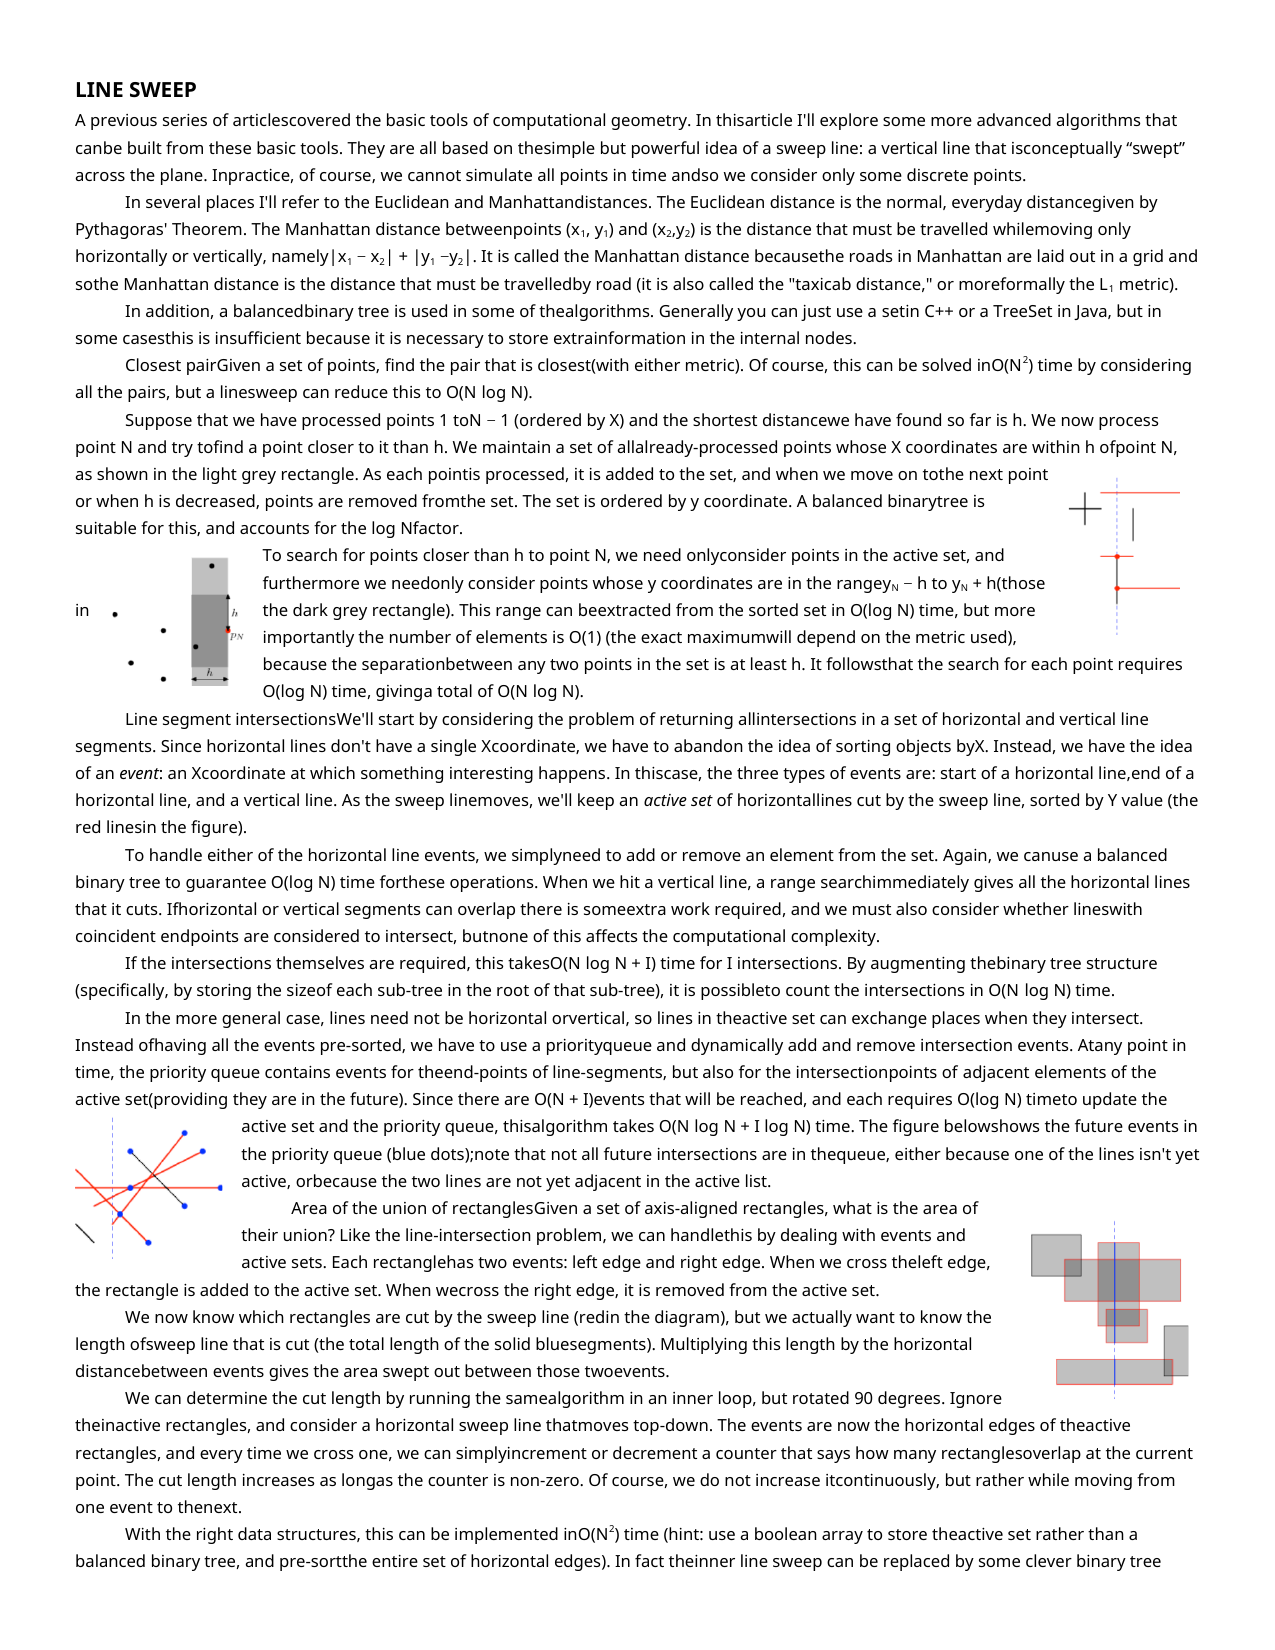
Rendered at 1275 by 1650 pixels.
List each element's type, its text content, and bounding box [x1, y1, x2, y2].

text Suppose that we have processed points 1 to N − 1 (ordered by X) and the shortest distance we have found so far is h. We now process point N and try to find a point closer to it than h. We maintain a set of all already-processed points whose X coordinates are within h of point N, as shown in the light grey rectangle. As each point is processed, it is added to the set, and when we move on to the next point or when h is decreased, points are removed from the set. The set is ordered by y coordinate. A balanced binary tree is suitable for this, and accounts for the log N factor. [75, 408, 1200, 539]
text LINE SWEEP [75, 75, 1200, 103]
text Line segment intersections We'll start by considering the problem of returning all intersections in a set of horizontal and vertical line segments. Since horizontal lines don't have a single X coordinate, we have to abandon the idea of sorting objects by X. Instead, we have the idea of an event: an X coordinate at which something interesting happens. In this case, the three types of events are: start of a horizontal line, end of a horizontal line, and a vertical line. As the sweep line moves, we'll keep an active set of horizontal lines cut by the sweep line, sorted by Y value (the red lines in the figure). [75, 707, 1200, 839]
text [75, 1523, 1200, 1573]
text To search for points closer than h to point N, we need only consider points in the active set, and furthermore we need only consider points whose y coordinates are in the range yN − h to yN + h (those in the dark grey rectangle). This range can be extracted from the sorted set in O(log N) time, but more importantly the number of elements is O(1) (the exact maximum will depend on the metric used), because the separation between any two points in the set is at least h. It follows that the search for each point requires O(log N) time, giving a total of O(N log N). [75, 544, 1200, 703]
text We can determine the cut length by running the same algorithm in an inner loop, but rotated 90 degrees. Ignore the inactive rectangles, and consider a horizontal sweep line that moves top-down. The events are now the horizontal edges of the active rectangles, and every time we cross one, we can simply increment or decrement a counter that says how many rectangles overlap at the current point. The cut length increases as long as the counter is non-zero. Of course, we do not increase it continuously, but rather while moving from one event to the next. [75, 1387, 1200, 1518]
text Area of the union of rectangles Given a set of axis-aligned rectangles, what is the area of their union? Like the line-intersection problem, we can handle this by dealing with events and active sets. Each rectangle has two events: left edge and right edge. When we cross the left edge, the rectangle is added to the active set. When we cross the right edge, it is removed from the active set. [75, 1197, 1200, 1301]
text In the more general case, lines need not be horizontal or vertical, so lines in the active set can exchange places when they intersect. Instead of having all the events pre-sorted, we have to use a priority queue and dynamically add and remove intersection events. At any point in time, the priority queue contains events for the end-points of line-segments, but also for the intersection points of adjacent elements of the active set (providing they are in the future). Since there are O(N + I) events that will be reached, and each requires O(log N) time to update the active set and the priority queue, this algorithm takes O(N log N + I log N) time. The figure below shows the future events in the priority queue (blue dots); note that not all future intersections are in the queue, either because one of the lines isn't yet active, or because the two lines are not yet adjacent in the active list. [75, 1006, 1200, 1192]
text In several places I'll refer to the Euclidean and Manhattan distances. The Euclidean distance is the normal, everyday distance given by Pythagoras' Theorem. The Manhattan distance between points (x1, y1) and (x2, y2) is the distance that must be travelled while moving only horizontally or vertically, namely |x1 − x2| + |y1 − y2|. It is called the Manhattan distance because the roads in Manhattan are laid out in a grid and so the Manhattan distance is the distance that must be travelled by road (it is also called the "taxicab distance," or more formally the L1 metric). [75, 191, 1200, 295]
text Closest pair Given a set of points, find the pair that is closest (with either metric). Of course, this can be solved in O(N2) time by considering all the pairs, but a line sweep can reduce this to O(N log N). [75, 354, 1200, 404]
text In addition, a balanced binary tree is used in some of the algorithms. Generally you can just use a set in C++ or a TreeSet in Java, but in some cases this is insufficient because it is necessary to store extra information in the internal nodes. [75, 299, 1200, 349]
text To handle either of the horizontal line events, we simply need to add or remove an element from the set. Again, we can use a balanced binary tree to guarantee O(log N) time for these operations. When we hit a vertical line, a range search immediately gives all the horizontal lines that it cuts. If horizontal or vertical segments can overlap there is some extra work required, and we must also consider whether lines with coincident endpoints are considered to intersect, but none of this affects the computational complexity. [75, 843, 1200, 947]
text We now know which rectangles are cut by the sweep line (red in the diagram), but we actually want to know the length of sweep line that is cut (the total length of the solid blue segments). Multiplying this length by the horizontal distance between events gives the area swept out between those two events. [75, 1305, 1031, 1382]
text A previous series of articles covered the basic tools of computational geometry. In this article I'll explore some more advanced algorithms that can be built from these basic tools. They are all based on the simple but powerful idea of a sweep line: a vertical line that is conceptually “swept” across the plane. In practice, of course, we cannot simulate all points in time and so we consider only some discrete points. [75, 109, 1200, 186]
text If the intersections themselves are required, this takes O(N log N + I) time for I intersections. By augmenting the binary tree structure (specifically, by storing the size of each sub-tree in the root of that sub-tree), it is possible to count the intersections in O(N log N) time. [75, 952, 1200, 1002]
